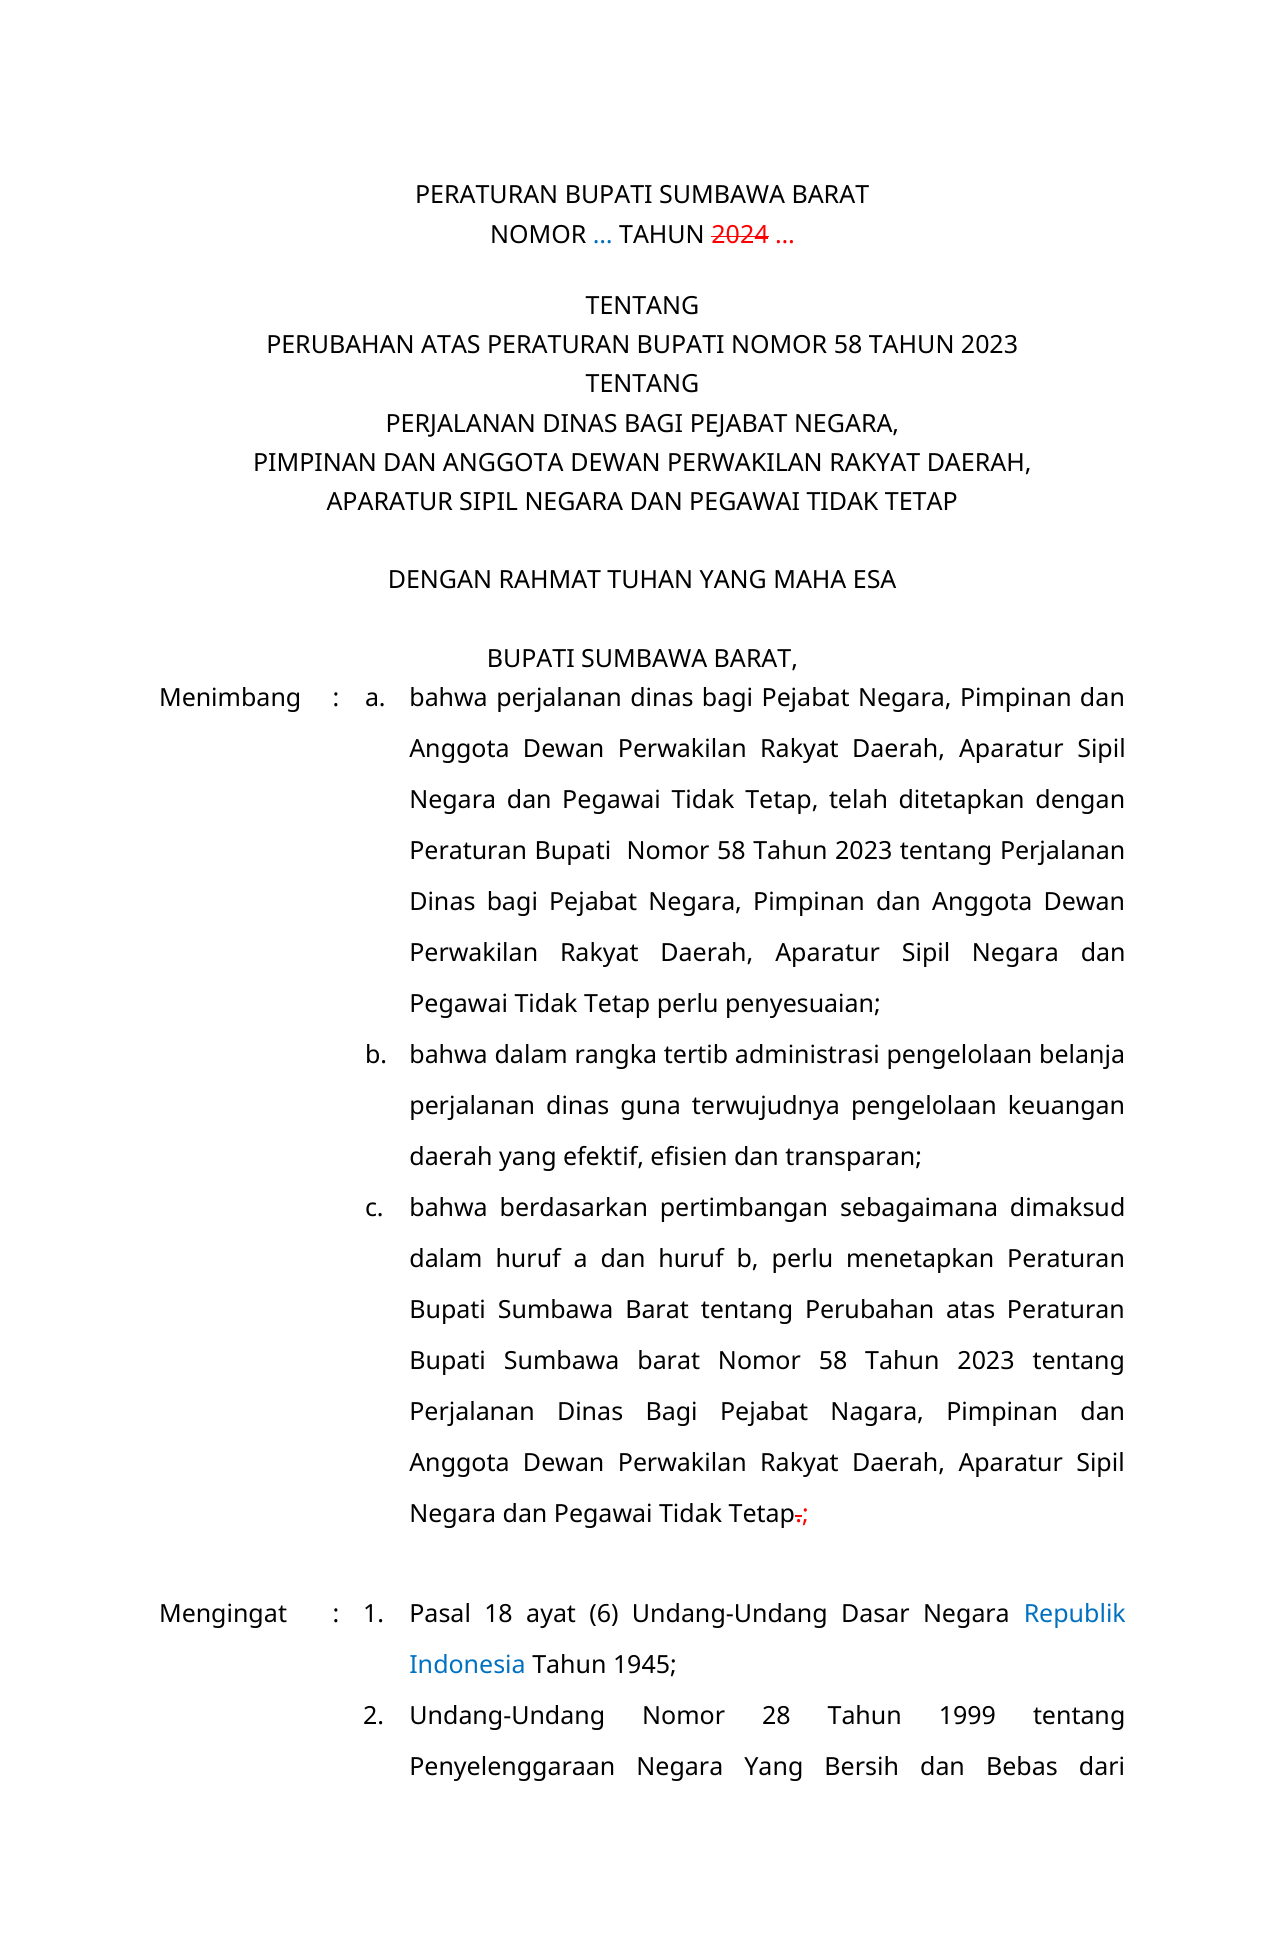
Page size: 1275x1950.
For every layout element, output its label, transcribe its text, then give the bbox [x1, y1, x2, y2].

table_header bahwa perjalanan dinas bagi Pejabat Negara, Pimpinan dan Anggota Dewan Perwakilan Rakyat Daerah, Aparatur Sipil Negara dan Pegawai Tidak Tetap, telah ditetapkan dengan Peraturan Bupati Nomor 58 Tahun 2023 tentang Perjalanan Dinas bagi Pejabat Negara, Pimpinan dan Anggota Dewan Perwakilan Rakyat Daerah, Aparatur Sipil Negara dan Pegawai Tidak Tetap perlu penyesuaian; bahwa dalam rangka tertib administrasi pengelolaan belanja perjalanan dinas guna terwujudnya pengelolaan keuangan daerah yang efektif, efisien dan transparan; bahwa berdasarkan pertimbangan sebagaimana dimaksud dalam huruf a dan huruf b, perlu menetapkan Peraturan Bupati Sumbawa Barat tentang Perubahan atas Peraturan Bupati Sumbawa barat Nomor 58 Tahun 2023 tentang Perjalanan Dinas Bagi Pejabat Nagara, Pimpinan dan Anggota Dewan Perwakilan Rakyat Daerah, Aparatur Sipil Negara dan Pegawai Tidak Tetap.; [352, 679, 1137, 1595]
text BUPATI SUMBAWA BARAT, [148, 601, 1137, 674]
text TENTANG [148, 366, 1137, 400]
table_header Menimbang [148, 679, 321, 1595]
text PERUBAHAN ATAS PERATURAN BUPATI NOMOR 58 TAHUN 2023 [148, 327, 1137, 361]
table_header : [321, 679, 352, 1595]
text PIMPINAN DAN ANGGOTA DEWAN PERWAKILAN RAKYAT DAERAH, [148, 444, 1137, 478]
text TENTANG [148, 288, 1137, 322]
table_cell : [321, 1595, 352, 1783]
text DENGAN RAHMAT TUHAN YANG MAHA ESA [148, 562, 1137, 596]
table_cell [352, 1595, 1137, 1783]
text PERATURAN BUPATI SUMBAWA BARAT NOMOR … TAHUN 2024 … [148, 177, 1137, 283]
text PERJALANAN DINAS BAGI PEJABAT NEGARA, [148, 405, 1137, 439]
text APARATUR SIPIL NEGARA DAN PEGAWAI TIDAK TETAP [148, 483, 1137, 518]
table_cell Mengingat [148, 1595, 321, 1783]
